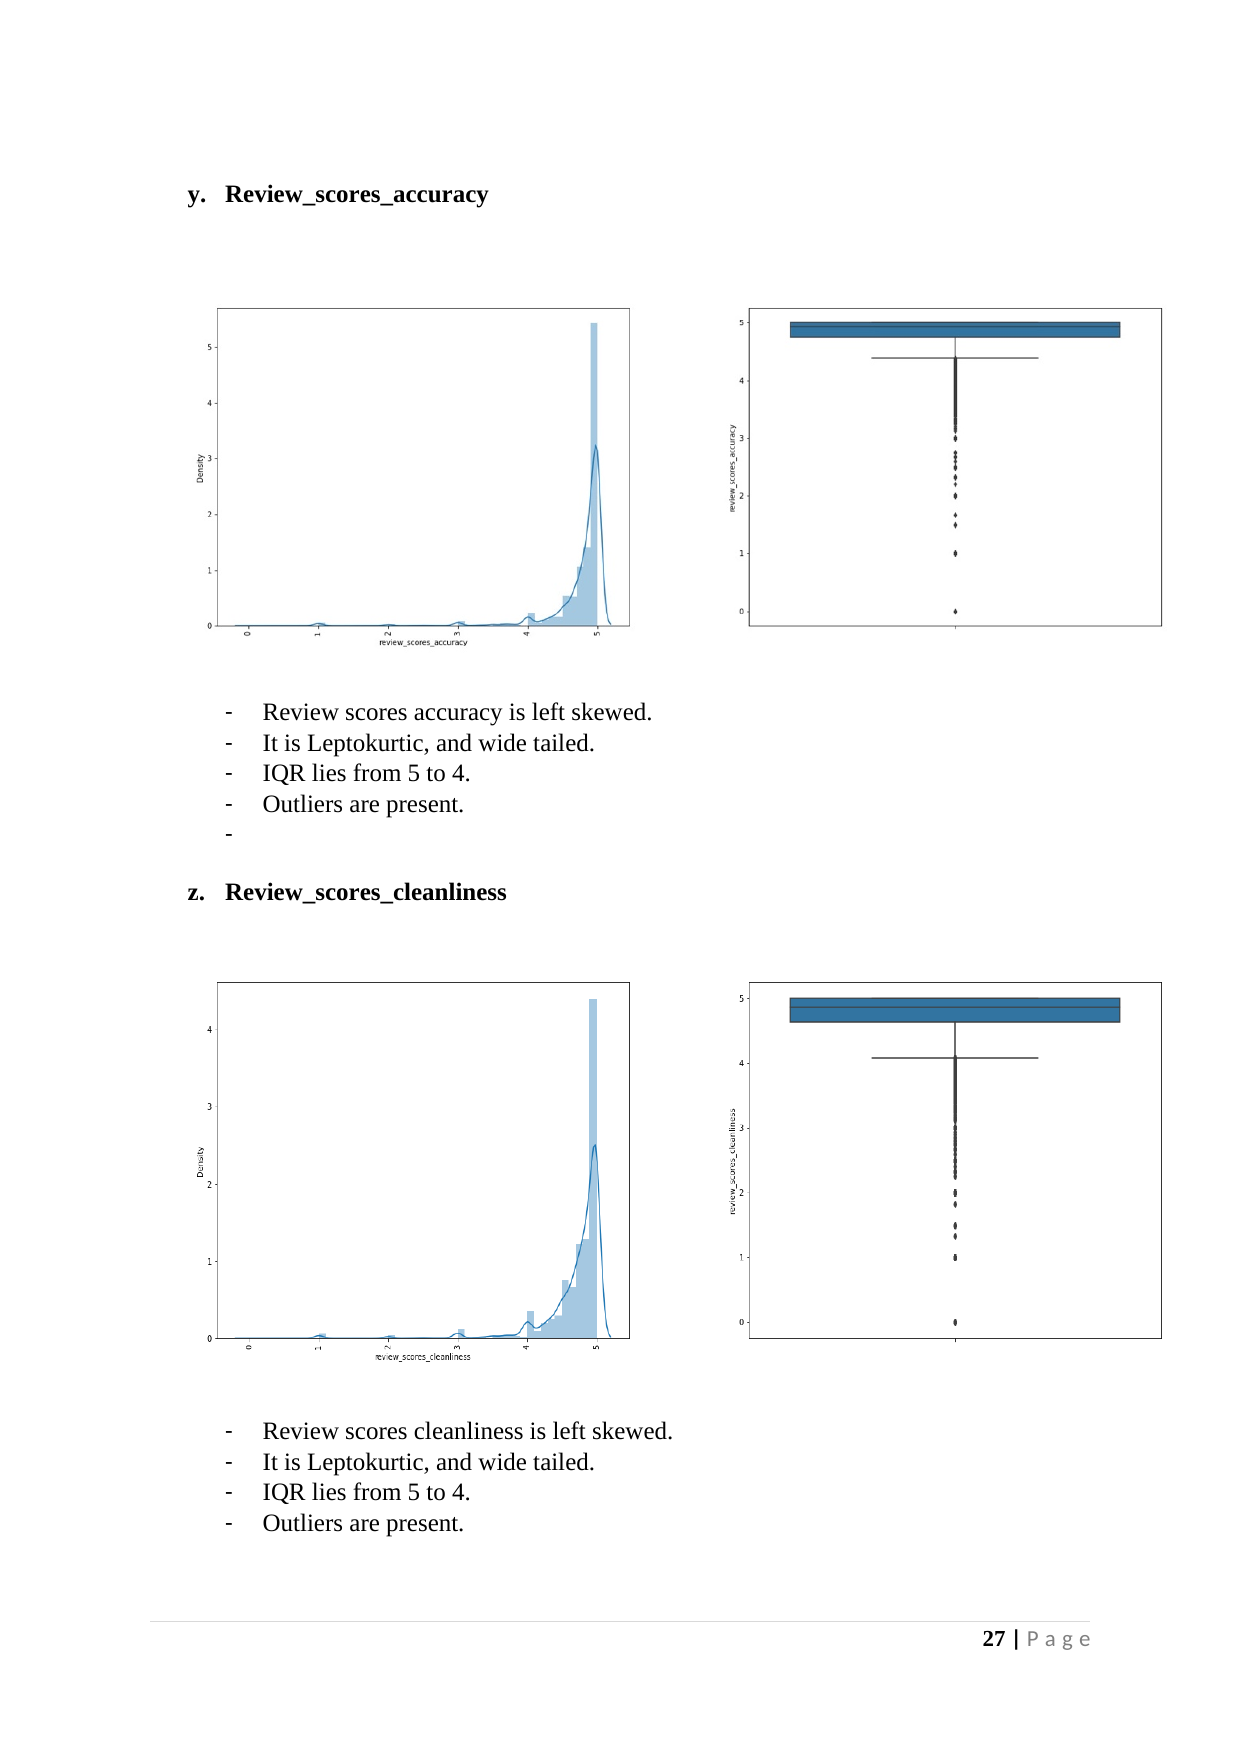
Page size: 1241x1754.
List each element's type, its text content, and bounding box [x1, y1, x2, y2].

list It is Leptokurtic, and wide tailed. [225, 727, 1090, 757]
picture [150, 925, 1214, 1397]
list Review_scores_cleanliness [187, 877, 1090, 906]
list It is Leptokurtic, and wide tailed. [225, 1446, 1090, 1476]
picture [150, 257, 1214, 678]
list IQR lies from 5 to 4. [225, 1476, 1090, 1507]
list IQR lies from 5 to 4. [225, 757, 1090, 788]
list Review_scores_accuracy [187, 179, 1090, 207]
list Outliers are present. [225, 1507, 1090, 1537]
list Outliers are present. [225, 788, 1090, 818]
list Review scores accuracy is left skewed. [225, 696, 1090, 727]
list Review scores cleanliness is left skewed. [225, 1415, 1090, 1446]
